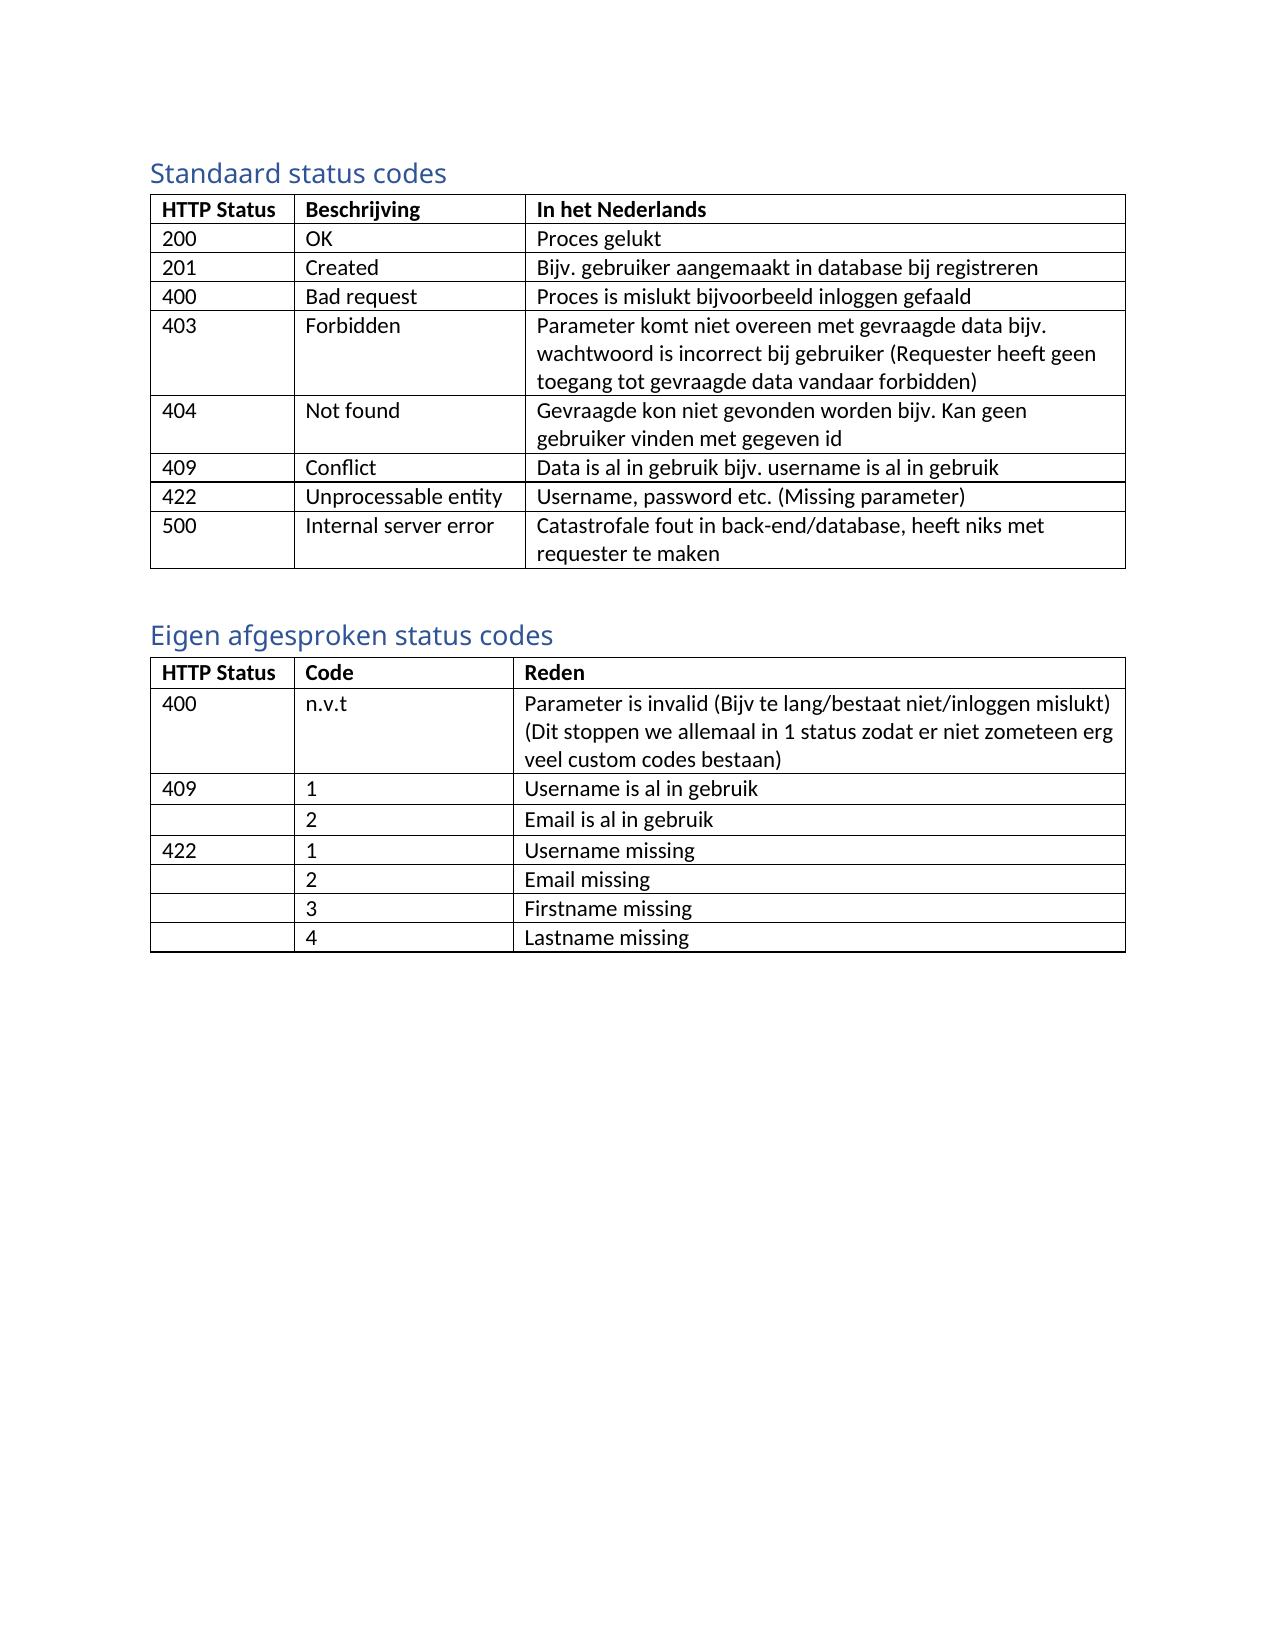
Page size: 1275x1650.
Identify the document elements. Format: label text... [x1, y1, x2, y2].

table_cell 2 [295, 865, 513, 893]
table_cell Not found [295, 396, 525, 452]
table_header Beschrijving [295, 195, 525, 223]
table_header Reden [514, 658, 1125, 688]
table_cell 200 [151, 224, 294, 252]
table_cell 409 [151, 774, 294, 804]
table_cell 422 [151, 836, 294, 864]
table_cell 2 [295, 805, 513, 835]
table_header In het Nederlands [526, 195, 1125, 223]
table_cell Email missing [514, 865, 1125, 893]
table_cell Proces gelukt [526, 224, 1125, 252]
table_cell n.v.t [295, 689, 513, 773]
table_header HTTP Status [151, 658, 294, 688]
table_cell 3 [295, 894, 513, 922]
table_cell 404 [151, 396, 294, 452]
table_cell [151, 923, 294, 951]
table_cell 409 [151, 454, 294, 481]
table_cell [151, 865, 294, 893]
table_cell [151, 805, 294, 835]
table_cell Forbidden [295, 311, 525, 395]
table_cell Unprocessable entity [295, 483, 525, 511]
table_cell Bad request [295, 282, 525, 310]
table_cell Data is al in gebruik bijv. username is al in gebruik [526, 454, 1125, 481]
table_cell 1 [295, 774, 513, 804]
table_cell 400 [151, 689, 294, 773]
table_header Code [295, 658, 513, 688]
table_cell Username is al in gebruik [514, 774, 1125, 804]
table_cell Proces is mislukt bijvoorbeeld inloggen gefaald [526, 282, 1125, 310]
table_cell Email is al in gebruik [514, 805, 1125, 835]
table_cell Conflict [295, 454, 525, 481]
table_cell Firstname missing [514, 894, 1125, 922]
table_cell 400 [151, 282, 294, 310]
table_cell Gevraagde kon niet gevonden worden bijv. Kan geen gebruiker vinden met gegeven id [526, 396, 1125, 452]
subtitle Standaard status codes [150, 154, 1125, 191]
table_cell Catastrofale fout in back-end/database, heeft niks met requester te maken [526, 512, 1125, 568]
table_cell Parameter komt niet overeen met gevraagde data bijv. wachtwoord is incorrect bij gebruiker (Requester heeft geen toegang tot gevraagde data vandaar forbidden) [526, 311, 1125, 395]
table_cell Lastname missing [514, 923, 1125, 951]
table_cell 403 [151, 311, 294, 395]
table_cell OK [295, 224, 525, 252]
table_cell Bijv. gebruiker aangemaakt in database bij registreren [526, 253, 1125, 281]
table_cell Username, password etc. (Missing parameter) [526, 483, 1125, 511]
table_cell Username missing [514, 836, 1125, 864]
table_cell [151, 894, 294, 922]
subtitle Eigen afgesproken status codes [150, 617, 1125, 654]
table_cell 201 [151, 253, 294, 281]
table_cell 4 [295, 923, 513, 951]
table_cell Created [295, 253, 525, 281]
table_header HTTP Status [151, 195, 294, 223]
table_cell 1 [295, 836, 513, 864]
table_cell 500 [151, 512, 294, 568]
table_cell Internal server error [295, 512, 525, 568]
table_cell 422 [151, 483, 294, 511]
table_cell Parameter is invalid (Bijv te lang/bestaat niet/inloggen mislukt) (Dit stoppen we allemaal in 1 status zodat er niet zometeen erg veel custom codes bestaan) [514, 689, 1125, 773]
